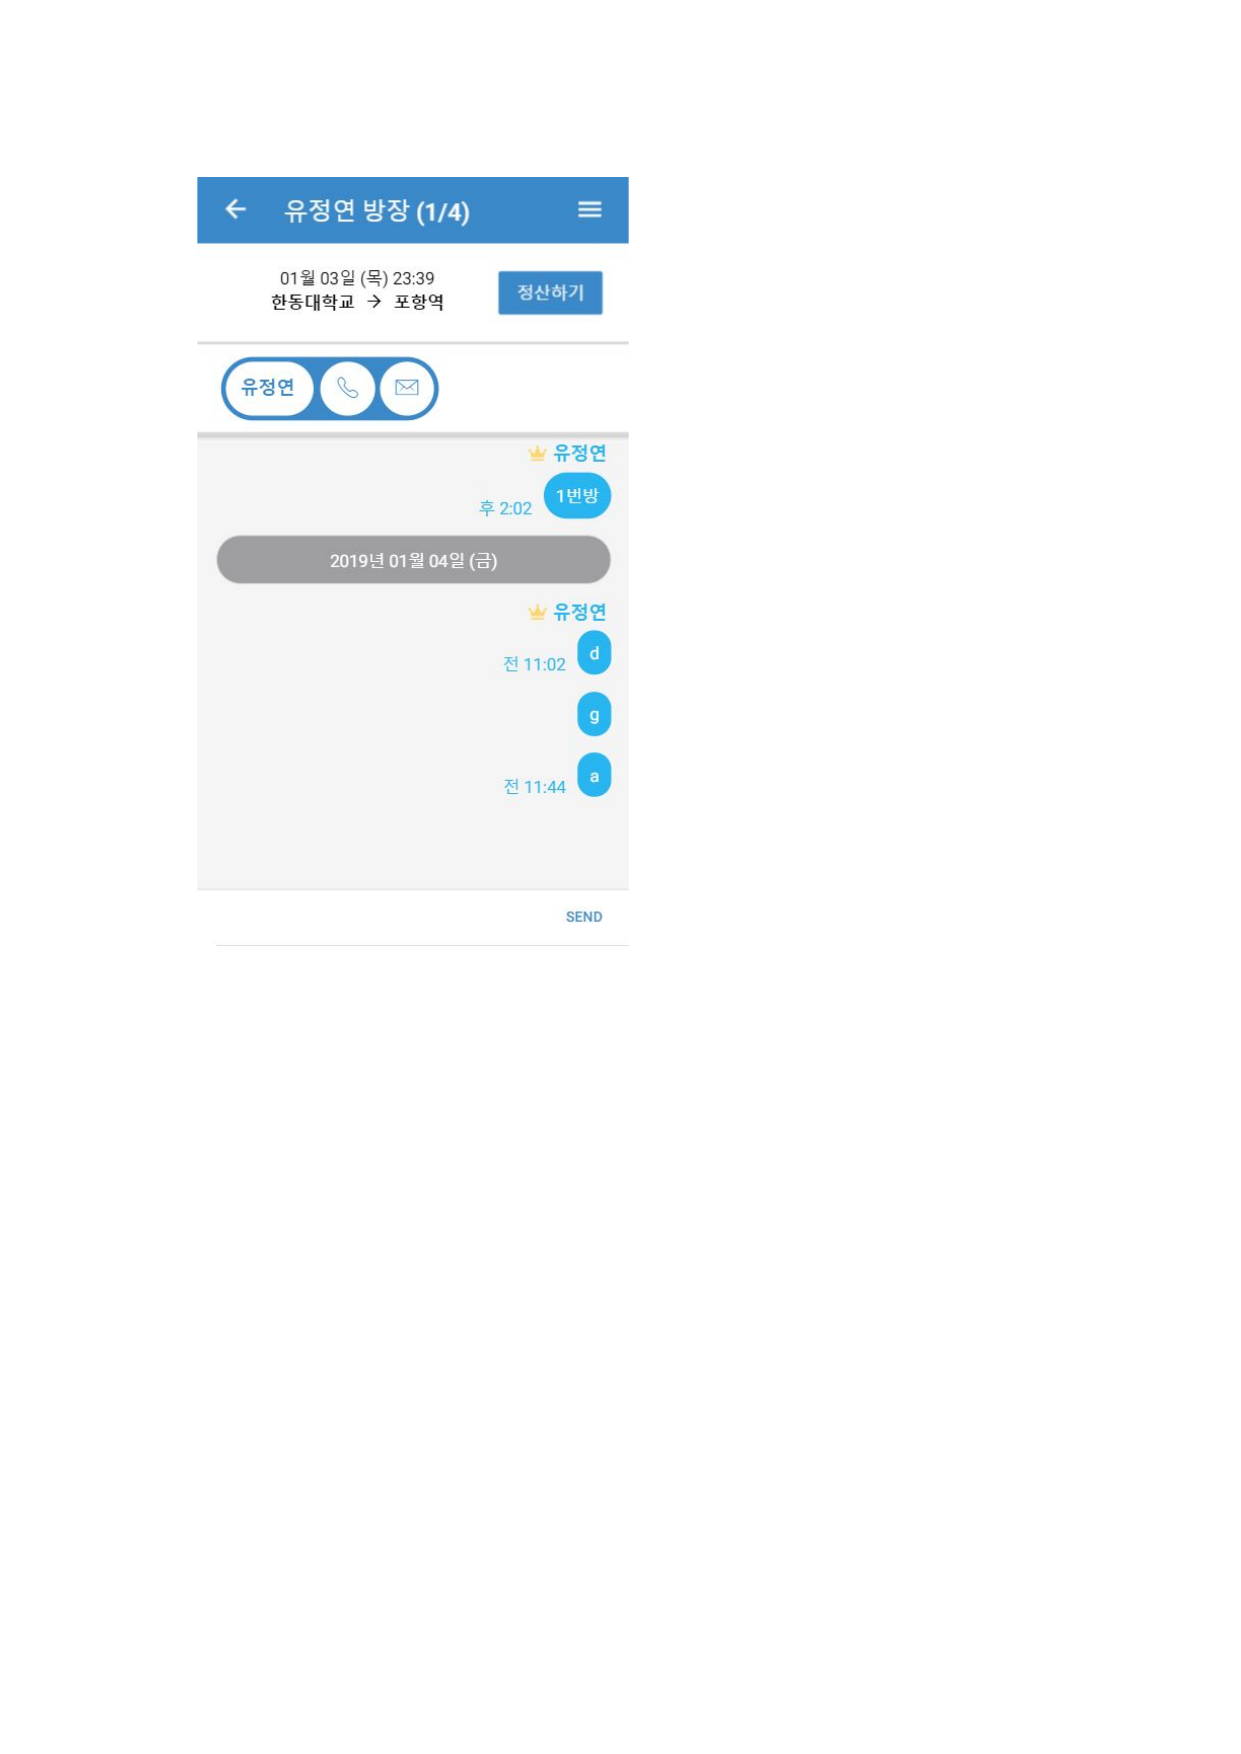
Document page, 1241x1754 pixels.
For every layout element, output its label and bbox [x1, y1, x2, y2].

picture [197, 177, 629, 946]
